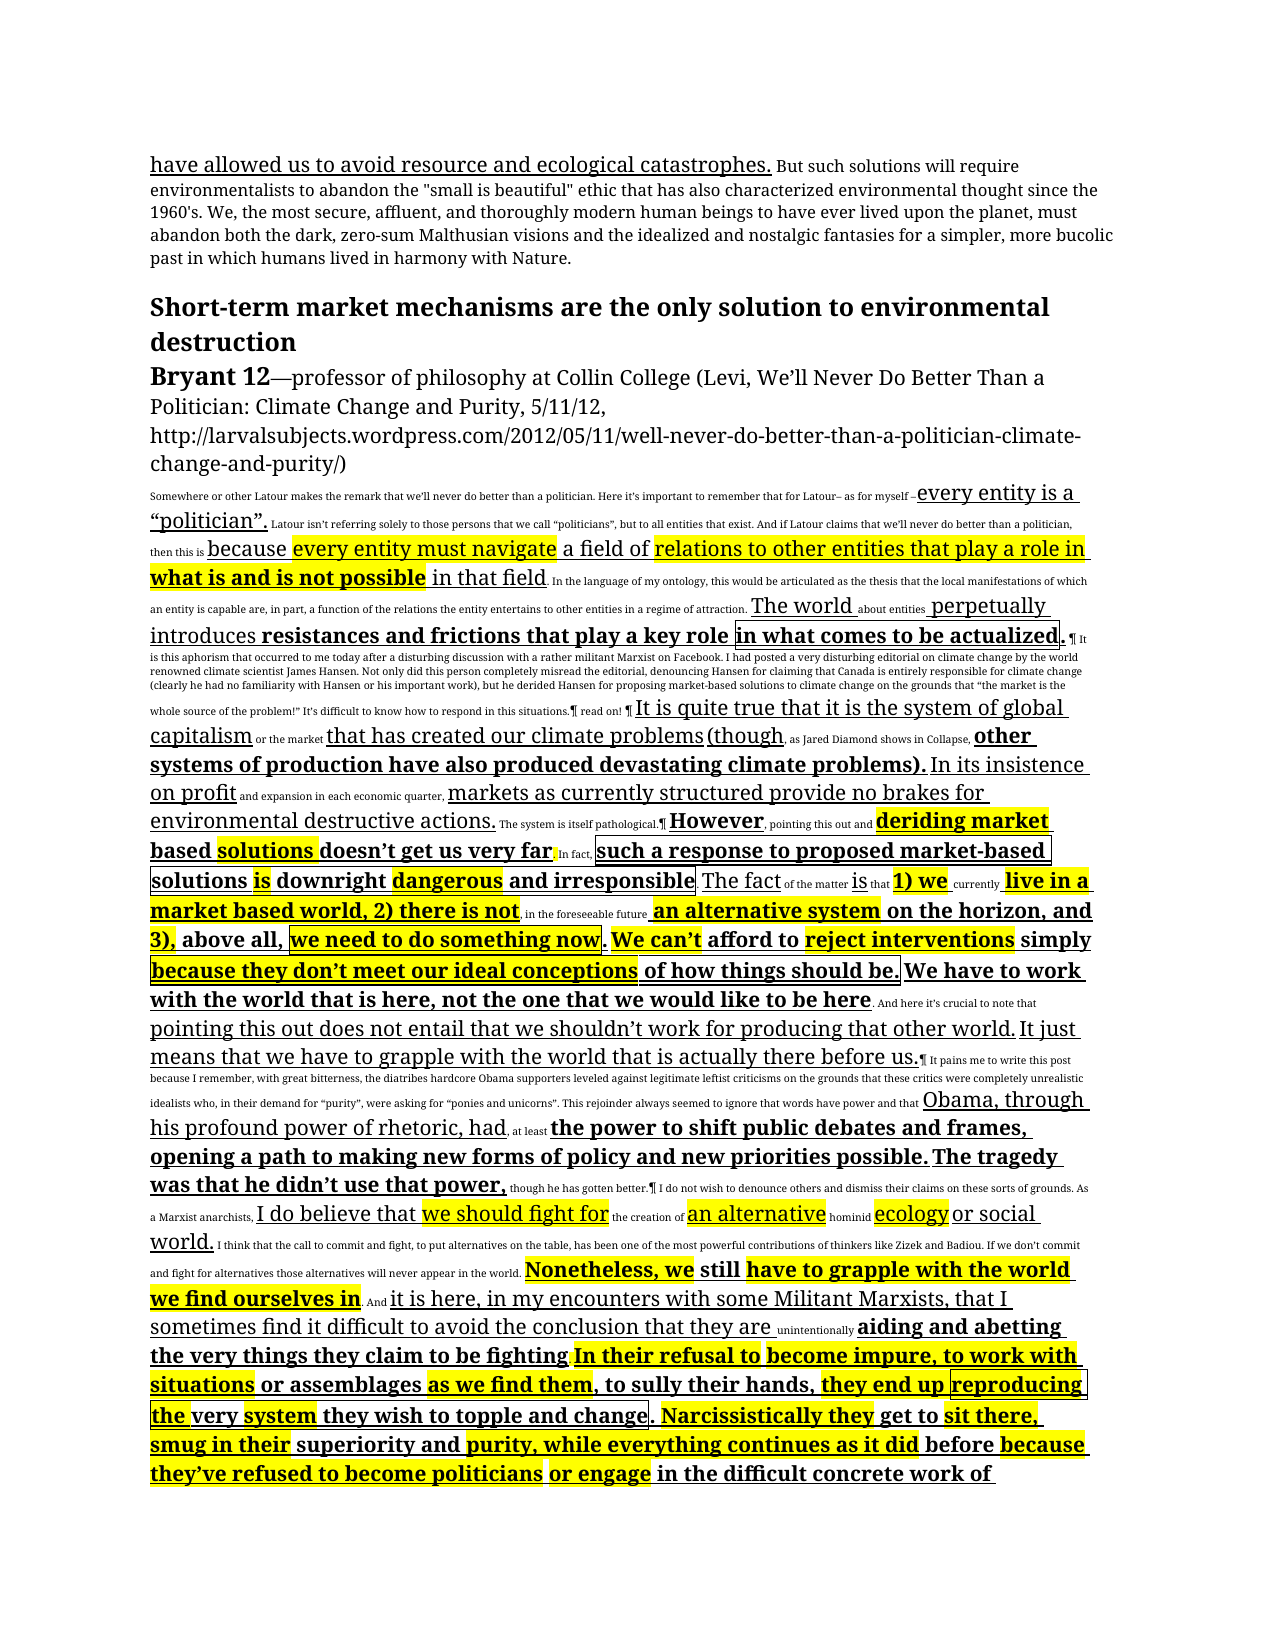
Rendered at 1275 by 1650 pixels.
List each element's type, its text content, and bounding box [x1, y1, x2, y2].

text Bryant 12—professor of philosophy at Collin College (Levi, We’ll Never Do Better Than a Politician: Climate Change and Purity, 5/11/12, http://larvalsubjects.wordpress.com/2012/05/11/well-never-do-better-than-a-politician-climate-change-and-purity/) [150, 358, 1125, 478]
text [150, 478, 1095, 1487]
subtitle Short-term market mechanisms are the only solution to environmental destruction [150, 290, 1125, 358]
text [150, 150, 1125, 269]
